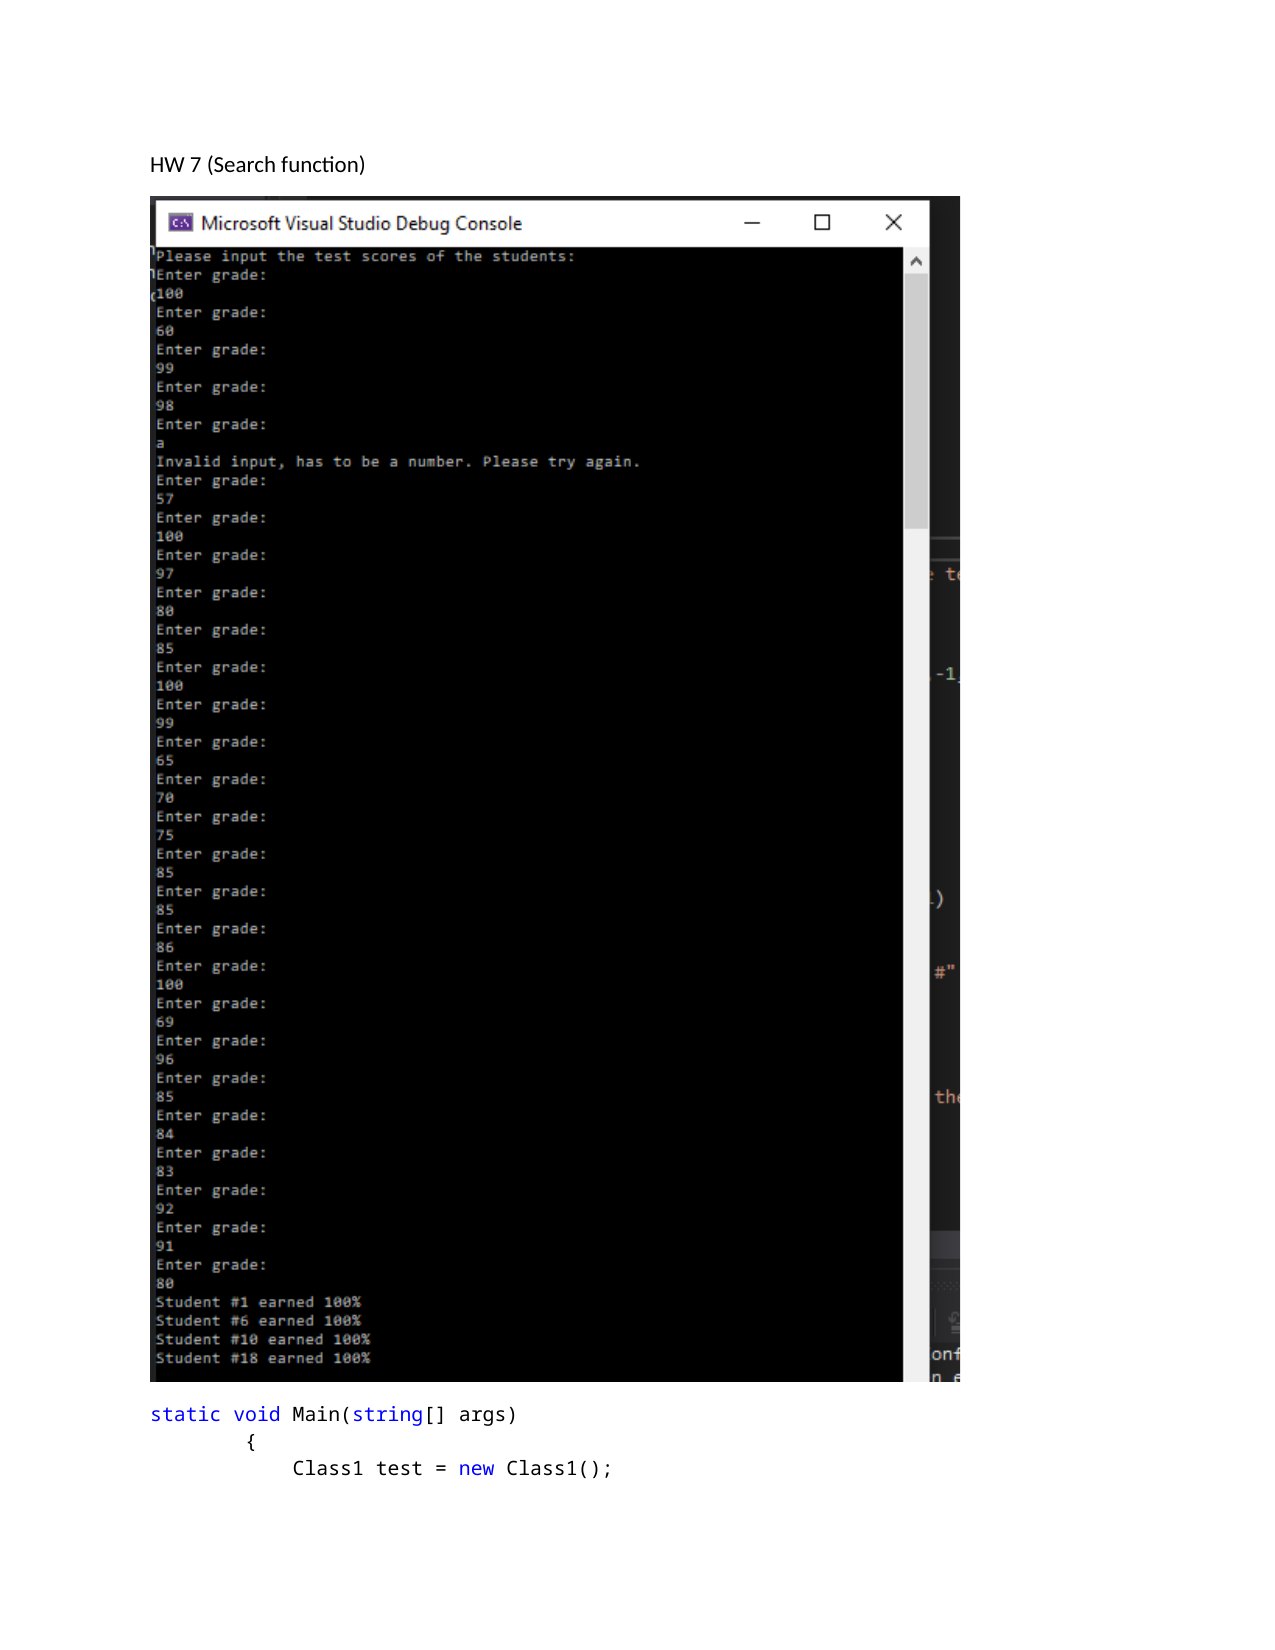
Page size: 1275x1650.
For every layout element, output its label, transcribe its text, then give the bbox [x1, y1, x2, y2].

picture [150, 196, 961, 1382]
text HW 7 (Search function) [150, 150, 1125, 178]
text static void Main(string[] args) [150, 1401, 1125, 1428]
text Class1 test = new Class1(); [150, 1455, 1125, 1482]
text { [150, 1428, 1125, 1455]
